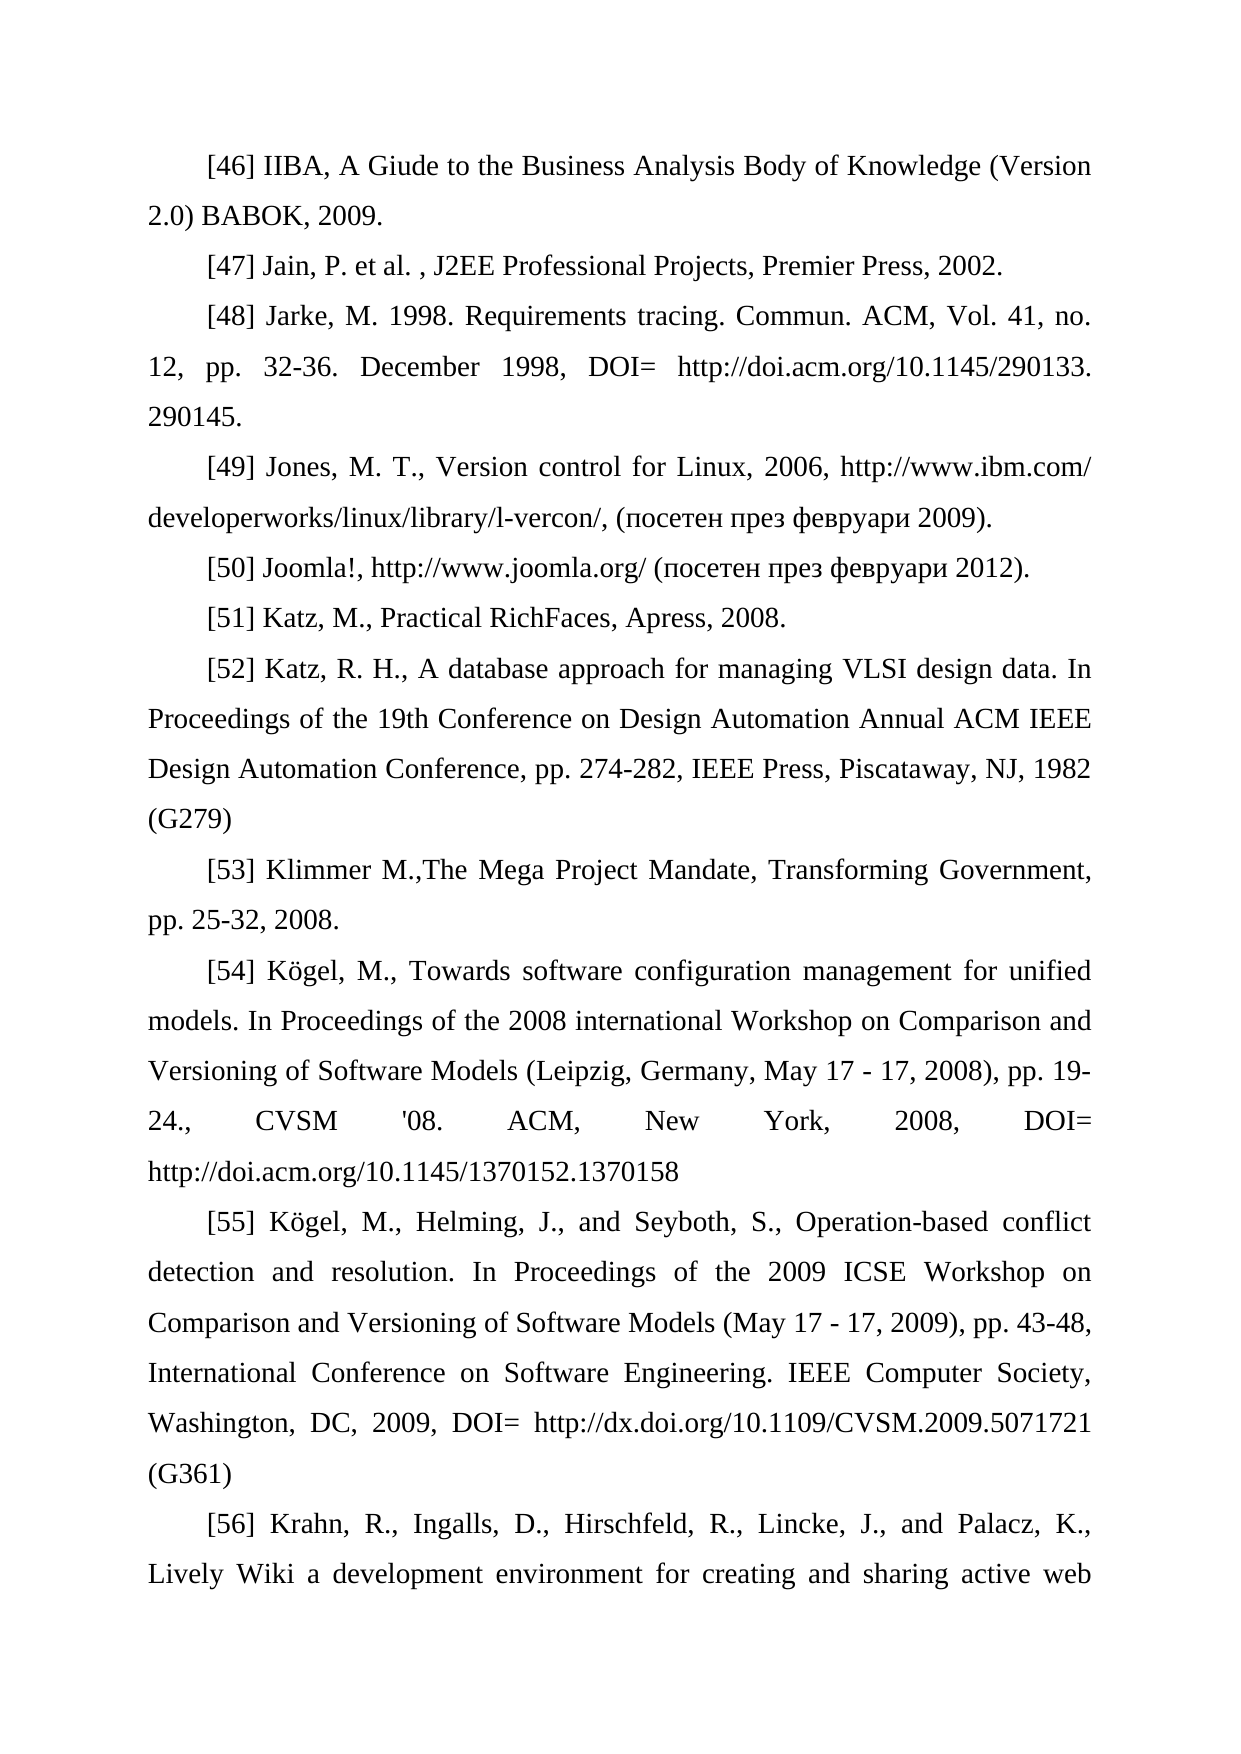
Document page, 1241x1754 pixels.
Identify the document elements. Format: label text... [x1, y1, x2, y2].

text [148, 1506, 1093, 1590]
text [55] Kögel, M., Helming, J., and Seyboth, S., Operation-based conflict detection and resolution. In Proceedings of the 2009 ICSE Workshop on Comparison and Versioning of Software Models (May 17 - 17, 2009), pp. 43-48, International Conference on Software Engineering. IEEE Computer Society, Washington, DC, 2009, DOI= http://dx.doi.org/10.1109/CVSM.2009.5071721 (G361) [148, 1204, 1093, 1489]
text [51] Katz, M., Practical RichFaces, Apress, 2008. [148, 600, 1093, 634]
text [53] Klimmer M.,The Mega Project Mandate, Transforming Government, pp. 25-32, 2008. [148, 852, 1093, 936]
text [48] Jarke, M. 1998. Requirements tracing. Commun. ACM, Vol. 41, no. 12, pp. 32-36. December 1998, DOI= http://doi.acm.org/10.1145/290133. 290145. [148, 298, 1093, 433]
text [46] IIBA, A Giude to the Business Analysis Body of Knowledge (Version 2.0) BABOK, 2009. [148, 148, 1093, 231]
text [54] Kögel, M., Towards software configuration management for unified models. In Proceedings of the 2008 international Workshop on Comparison and Versioning of Software Models (Leipzig, Germany, May 17 - 17, 2008), pp. 19-24., CVSM '08. ACM, New York, 2008, DOI= http://doi.acm.org/10.1145/1370152.1370158 [148, 953, 1093, 1187]
text [52] Katz, R. H., A database approach for managing VLSI design data. In Proceedings of the 19th Conference on Design Automation Annual ACM IEEE Design Automation Conference, pp. 274-282, IEEE Press, Piscataway, NJ, 1982 (G279) [148, 651, 1093, 835]
text [49] Jones, M. T., Version control for Linux, 2006, http://www.ibm.com/ developerworks/linux/library/l-vercon/, (посетен през февруари 2009). [148, 449, 1093, 533]
text [50] Joomla!, http://www.joomla.org/ (посетен през февруари 2012). [148, 550, 1093, 584]
text [47] Jain, P. et al. , J2EE Professional Projects, Premier Press, 2002. [148, 248, 1093, 282]
